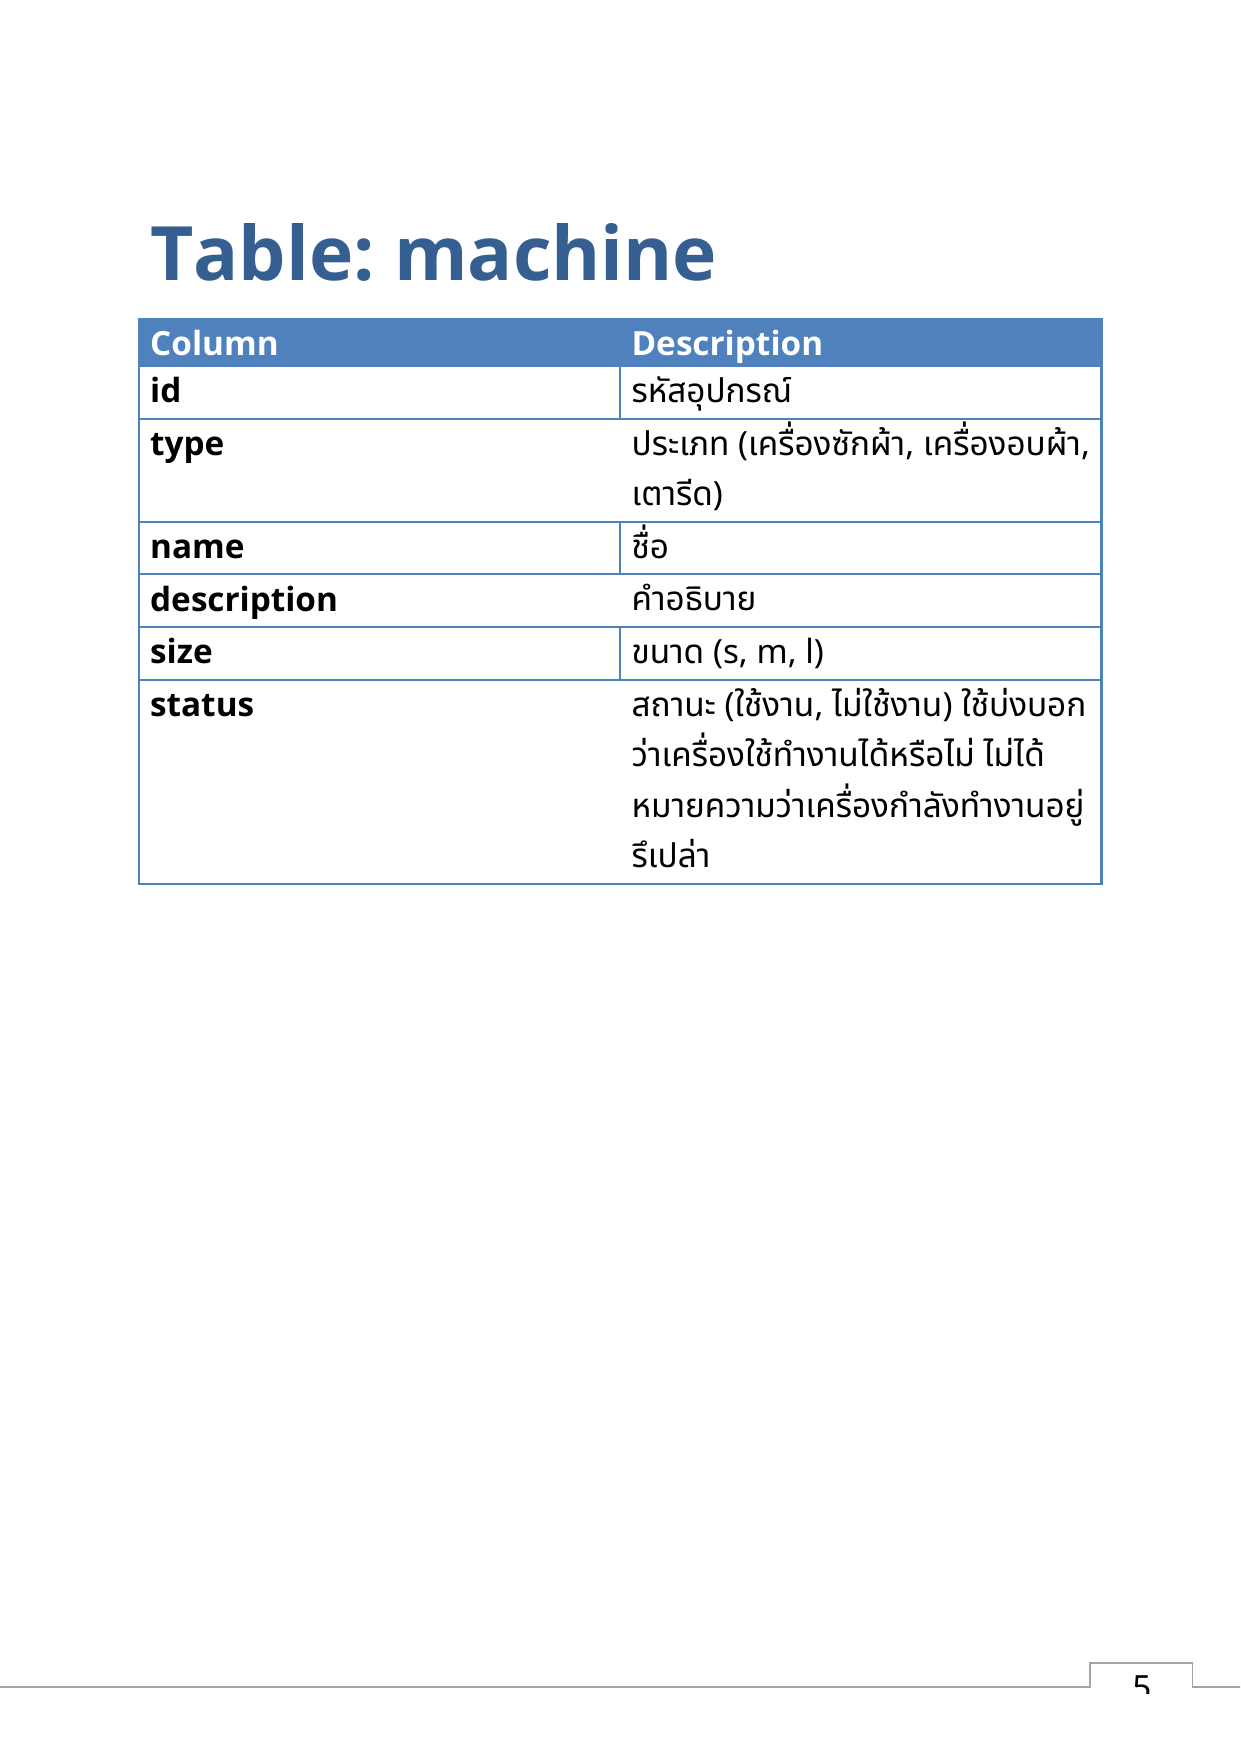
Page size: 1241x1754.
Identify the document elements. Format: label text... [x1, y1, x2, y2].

table_cell รหัสอุปกรณ์ [621, 367, 1100, 417]
table_cell description [140, 575, 620, 626]
table_cell size [140, 628, 619, 678]
table_cell status [140, 681, 620, 882]
table_cell สถานะ (ใช้งาน, ไม่ใช้งาน) ใช้บ่งบอกว่าเครื่องใช้ทำงานได้หรือไม่ ไม่ได้หมายความว่าเครื่องกำลังทำงานอยู่รึเปล่า [620, 681, 1100, 882]
table_cell name [140, 523, 619, 573]
table_cell ชื่อ [621, 523, 1100, 573]
table_header Column [140, 320, 620, 365]
table_cell ประเภท (เครื่องซักผ้า, เครื่องอบผ้า, เตารีด) [620, 420, 1100, 521]
table_cell คำอธิบาย [620, 575, 1100, 626]
table_cell ขนาด (s, m, l) [621, 628, 1100, 678]
table_cell type [140, 420, 620, 521]
subtitle Table: machine [150, 200, 1090, 302]
table_cell id [140, 367, 619, 417]
table_header Description [620, 320, 1100, 365]
